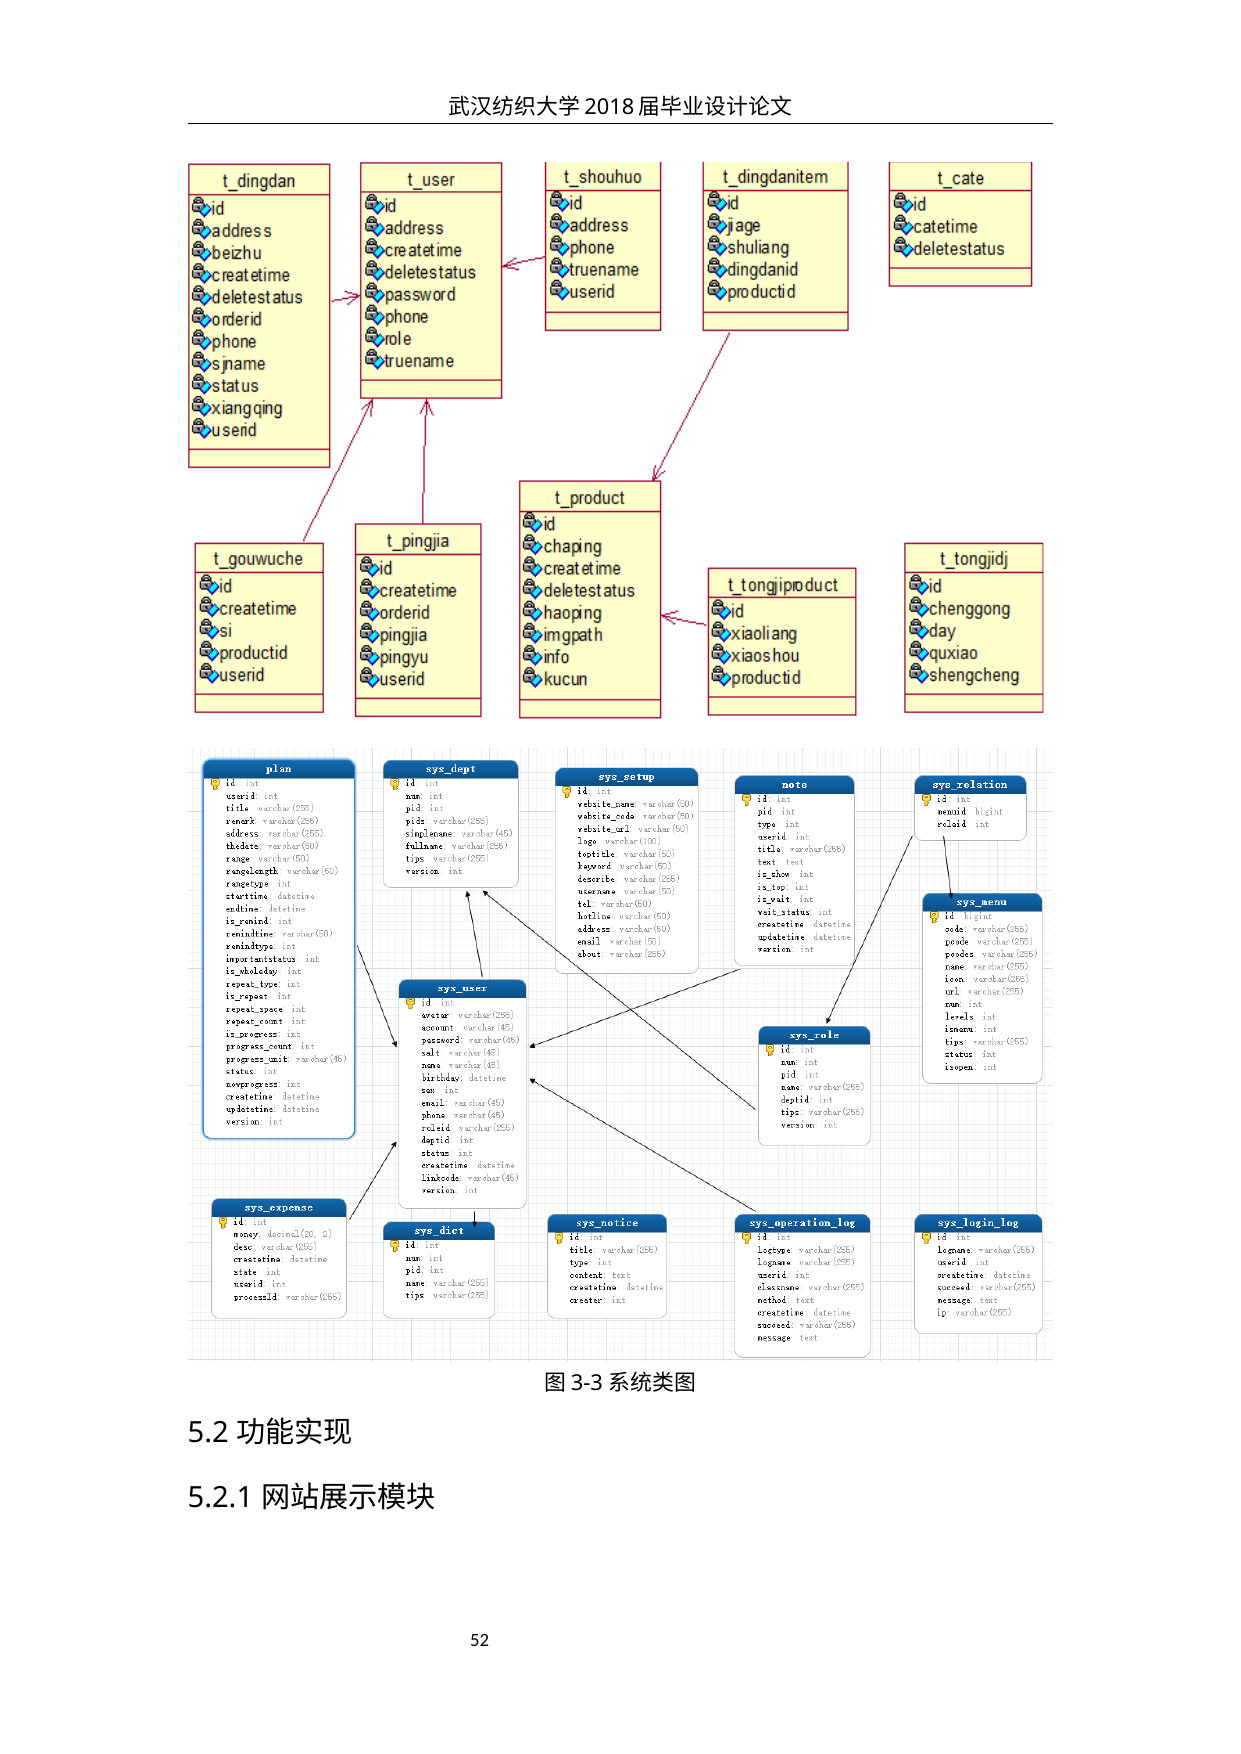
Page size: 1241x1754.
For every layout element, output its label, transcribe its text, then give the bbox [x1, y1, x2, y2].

text 5.2 功能实现 [187, 1397, 1053, 1462]
text 图3-3 系统类图 [187, 1364, 1053, 1397]
picture [187, 747, 1053, 1362]
text 5.2.1 网站展示模块 [187, 1462, 1053, 1527]
picture [187, 162, 1044, 720]
